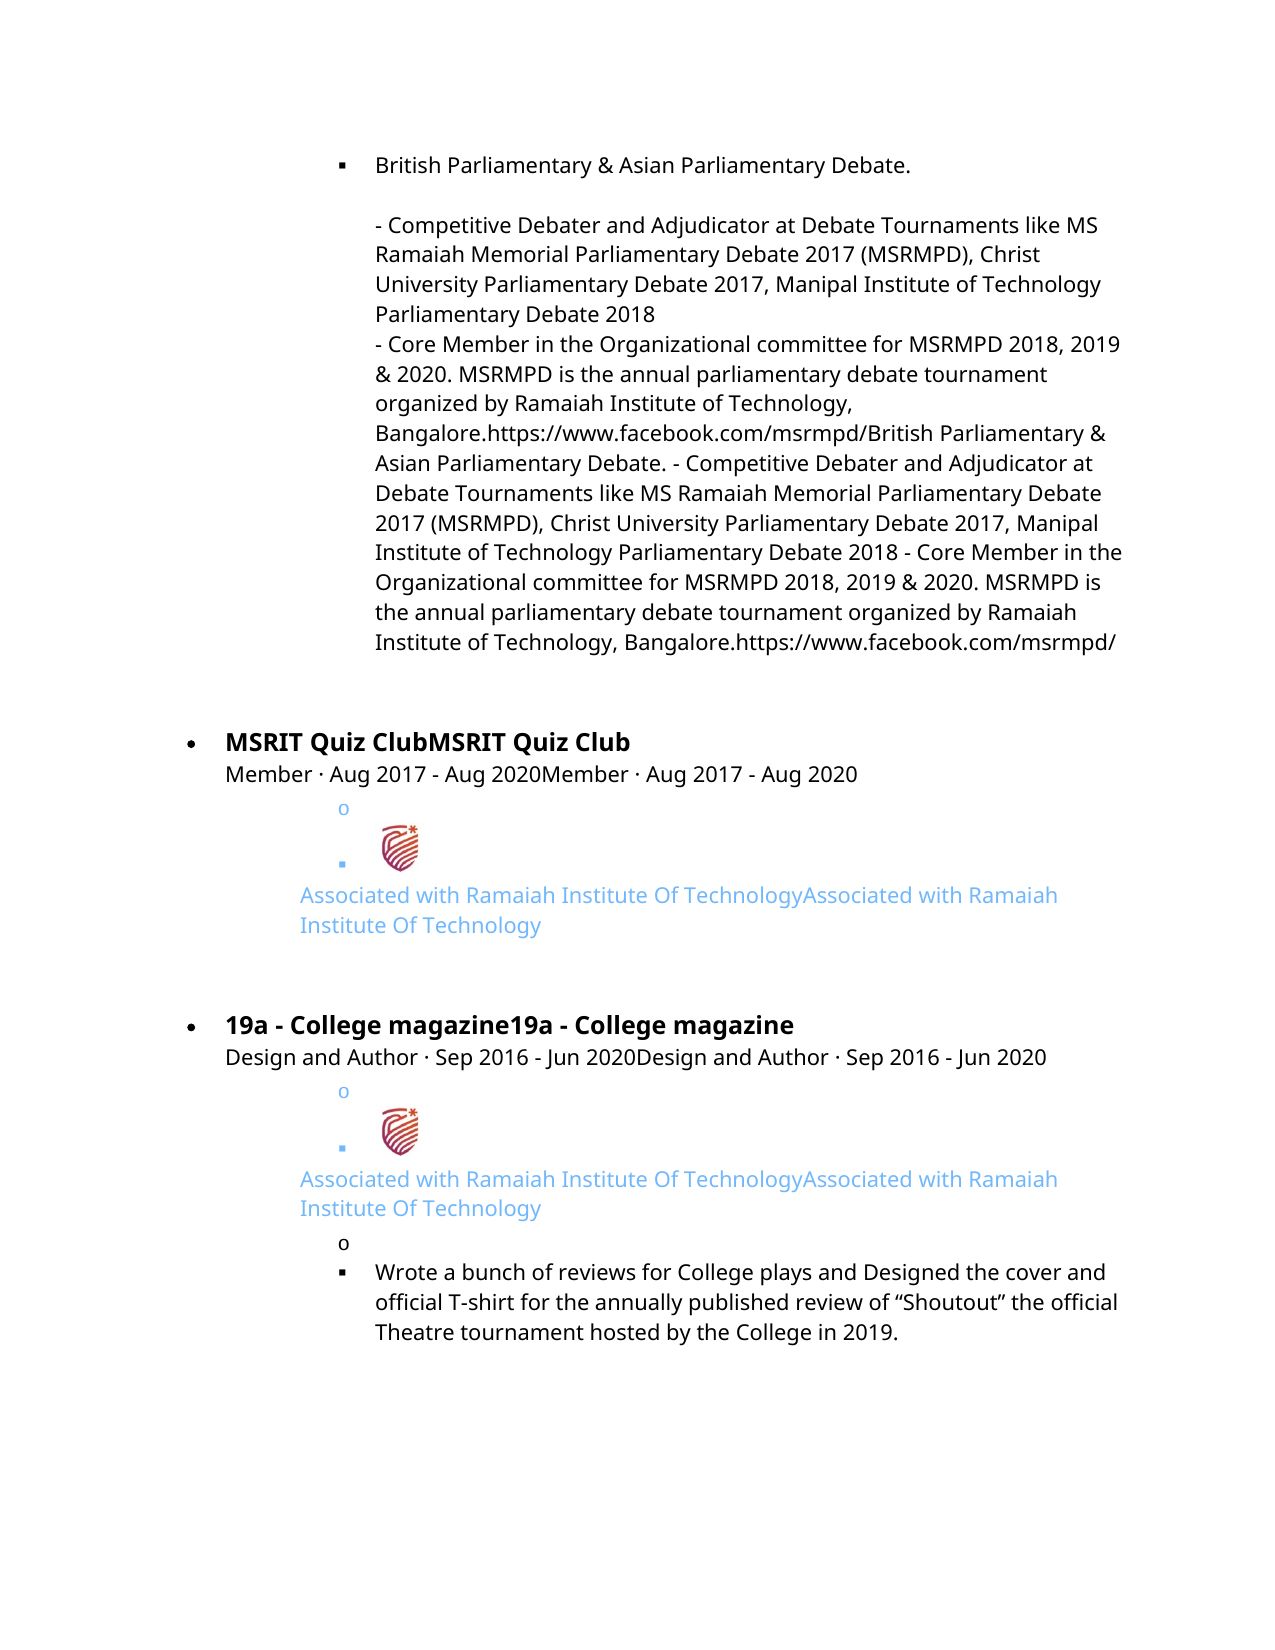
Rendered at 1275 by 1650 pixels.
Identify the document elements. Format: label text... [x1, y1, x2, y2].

list 19a - College magazine19a - College magazine [187, 1008, 1125, 1042]
text Associated with Ramaiah Institute Of TechnologyAssociated with Ramaiah Institute Of Technology [300, 1163, 1125, 1223]
text Design and Author · Sep 2016 - Jun 2020Design and Author · Sep 2016 - Jun 2020 [225, 1042, 1125, 1072]
list British Parliamentary & Asian Parliamentary Debate. - Competitive Debater and Adjudicator at Debate Tournaments like MS Ramaiah Memorial Parliamentary Debate 2017 (MSRMPD), Christ University Parliamentary Debate 2017, Manipal Institute of Technology Parliamentary Debate 2018 - Core Member in the Organizational committee for MSRMPD 2018, 2019 & 2020. MSRMPD is the annual parliamentary debate tournament organized by Ramaiah Institute of Technology, Bangalore.https://www.facebook.com/msrmpd/British Parliamentary & Asian Parliamentary Debate. - Competitive Debater and Adjudicator at Debate Tournaments like MS Ramaiah Memorial Parliamentary Debate 2017 (MSRMPD), Christ University Parliamentary Debate 2017, Manipal Institute of Technology Parliamentary Debate 2018 - Core Member in the Organizational committee for MSRMPD 2018, 2019 & 2020. MSRMPD is the annual parliamentary debate tournament organized by Ramaiah Institute of Technology, Bangalore.https://www.facebook.com/msrmpd/ [337, 150, 1125, 656]
picture [375, 1105, 426, 1157]
picture [375, 822, 426, 873]
text Member · Aug 2017 - Aug 2020Member · Aug 2017 - Aug 2020 [225, 759, 1125, 788]
list Wrote a bunch of reviews for College plays and Designed the cover and official T-shirt for the annually published review of “Shoutout” the official Theatre tournament hosted by the College in 2019. [337, 1257, 1125, 1347]
text Associated with Ramaiah Institute Of TechnologyAssociated with Ramaiah Institute Of Technology [300, 880, 1125, 940]
list MSRIT Quiz ClubMSRIT Quiz Club [187, 724, 1125, 759]
